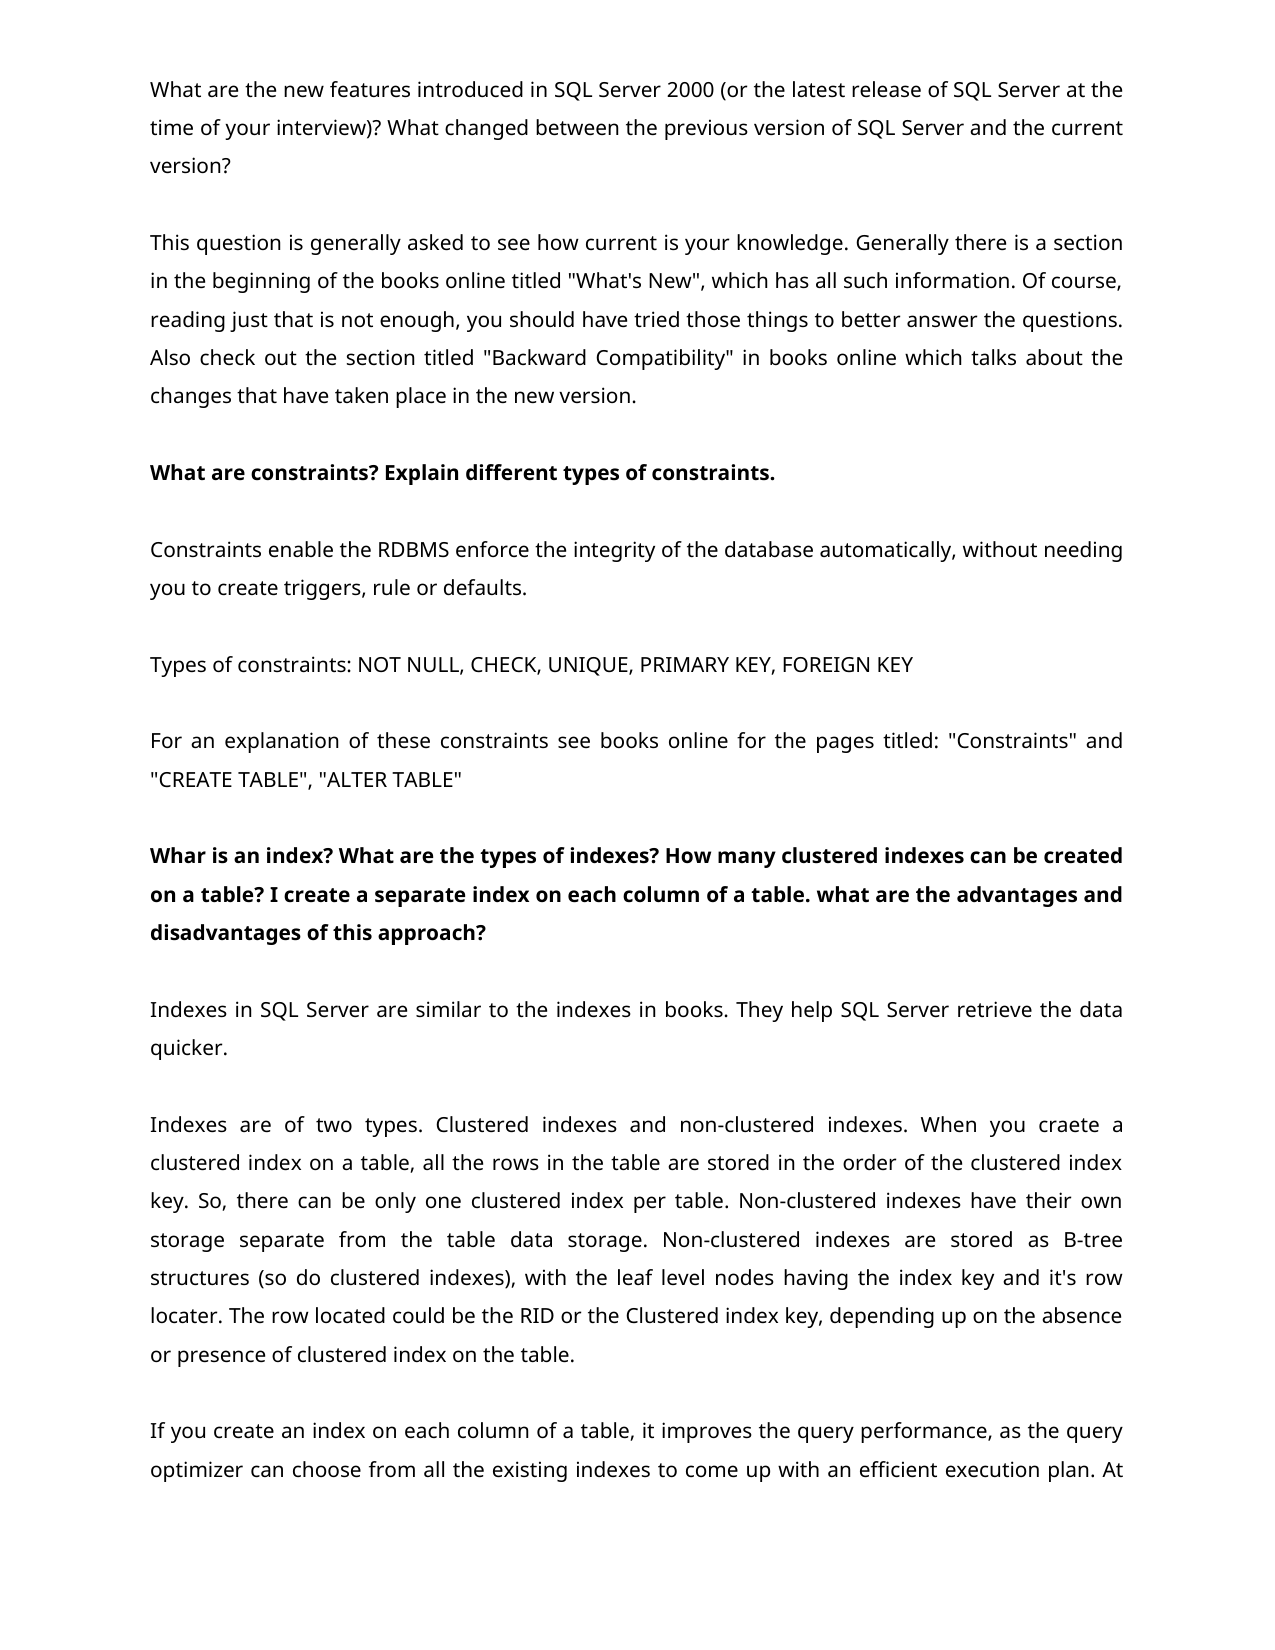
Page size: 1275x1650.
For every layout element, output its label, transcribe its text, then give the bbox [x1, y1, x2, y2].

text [150, 1417, 1125, 1483]
text Constraints enable the RDBMS enforce the integrity of the database automatically, without needing you to create triggers, rule or defaults. [150, 535, 1125, 602]
text Indexes in SQL Server are similar to the indexes in books. They help SQL Server retrieve the data quicker. [150, 995, 1125, 1062]
text Types of constraints: NOT NULL, CHECK, UNIQUE, PRIMARY KEY, FOREIGN KEY [150, 650, 1125, 678]
text This question is generally asked to see how current is your knowledge. Generally there is a section in the beginning of the books online titled "What's New", which has all such information. Of course, reading just that is not enough, you should have tried those things to better answer the questions. Also check out the section titled "Backward Compatibility" in books online which talks about the changes that have taken place in the new version. [150, 228, 1125, 410]
text Whar is an index? What are the types of indexes? How many clustered indexes can be created on a table? I create a separate index on each column of a table. what are the advantages and disadvantages of this approach? [150, 842, 1125, 947]
text What are the new features introduced in SQL Server 2000 (or the latest release of SQL Server at the time of your interview)? What changed between the previous version of SQL Server and the current version? [150, 75, 1125, 180]
text What are constraints? Explain different types of constraints. [150, 458, 1125, 487]
text Indexes are of two types. Clustered indexes and non-clustered indexes. When you craete a clustered index on a table, all the rows in the table are stored in the order of the clustered index key. So, there can be only one clustered index per table. Non-clustered indexes have their own storage separate from the table data storage. Non-clustered indexes are stored as B-tree structures (so do clustered indexes), with the leaf level nodes having the index key and it's row locater. The row located could be the RID or the Clustered index key, depending up on the absence or presence of clustered index on the table. [150, 1110, 1125, 1368]
text For an explanation of these constraints see books online for the pages titled: "Constraints" and "CREATE TABLE", "ALTER TABLE" [150, 727, 1125, 793]
